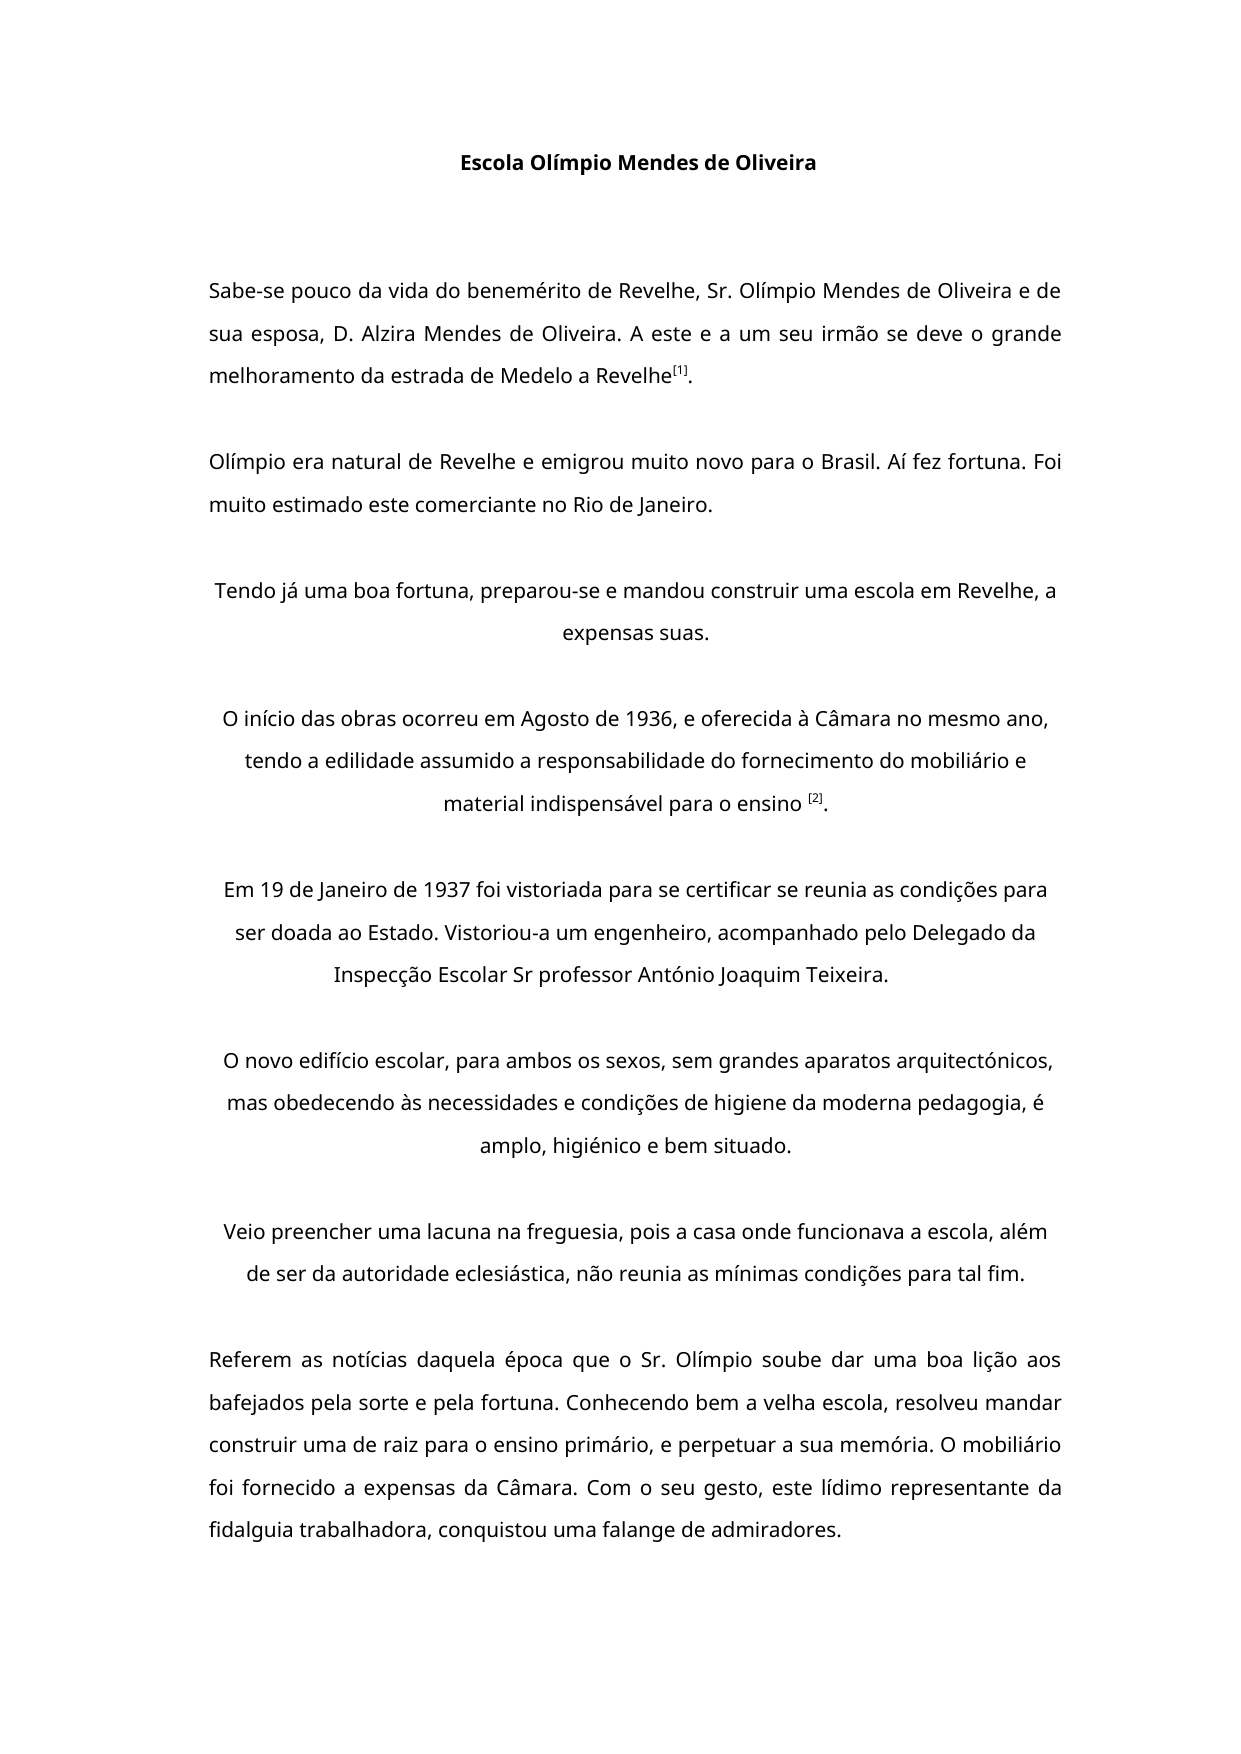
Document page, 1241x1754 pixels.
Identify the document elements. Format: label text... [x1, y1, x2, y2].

text Referem as notícias daquela época que o Sr. Olímpio soube dar uma boa lição aos bafejados pela sorte e pela fortuna. Conhecendo bem a velha escola, resolveu mandar construir uma de raiz para o ensino primário, e perpetuar a sua memória. O mobiliário foi fornecido a expensas da Câmara. Com o seu gesto, este lídimo representante da fidalguia trabalhadora, conquistou uma falange de admiradores. [208, 1345, 1063, 1544]
text Tendo já uma boa fortuna, preparou-se e mandou construir uma escola em Revelhe, a expensas suas. [208, 576, 1063, 647]
text Veio preencher uma lacuna na freguesia, pois a casa onde funcionava a escola, além de ser da autoridade eclesiástica, não reunia as mínimas condições para tal fim. [208, 1217, 1063, 1288]
text O início das obras ocorreu em Agosto de 1936, e oferecida à Câmara no mesmo ano, tendo a edilidade assumido a responsabilidade do fornecimento do mobiliário e material indispensável para o ensino [2]. [208, 704, 1063, 818]
text O novo edifício escolar, para ambos os sexos, sem grandes aparatos arquitectónicos, mas obedecendo às necessidades e condições de higiene da moderna pedagogia, é amplo, higiénico e bem situado. [208, 1046, 1063, 1159]
text Sabe-se pouco da vida do benemérito de Revelhe, Sr. Olímpio Mendes de Oliveira e de sua esposa, D. Alzira Mendes de Oliveira. A este e a um seu irmão se deve o grande melhoramento da estrada de Medelo a Revelhe[1]. [208, 276, 1063, 390]
text Escola Olímpio Mendes de Oliveira [208, 148, 1063, 176]
text Em 19 de Janeiro de 1937 foi vistoriada para se certificar se reunia as condições para ser doada ao Estado. Vistoriou-a um engenheiro, acompanhado pelo Delegado da Inspecção Escolar Sr professor António Joaquim Teixeira. [208, 875, 1063, 989]
text Olímpio era natural de Revelhe e emigrou muito novo para o Brasil. Aí fez fortuna. Foi muito estimado este comerciante no Rio de Janeiro. [208, 447, 1063, 518]
